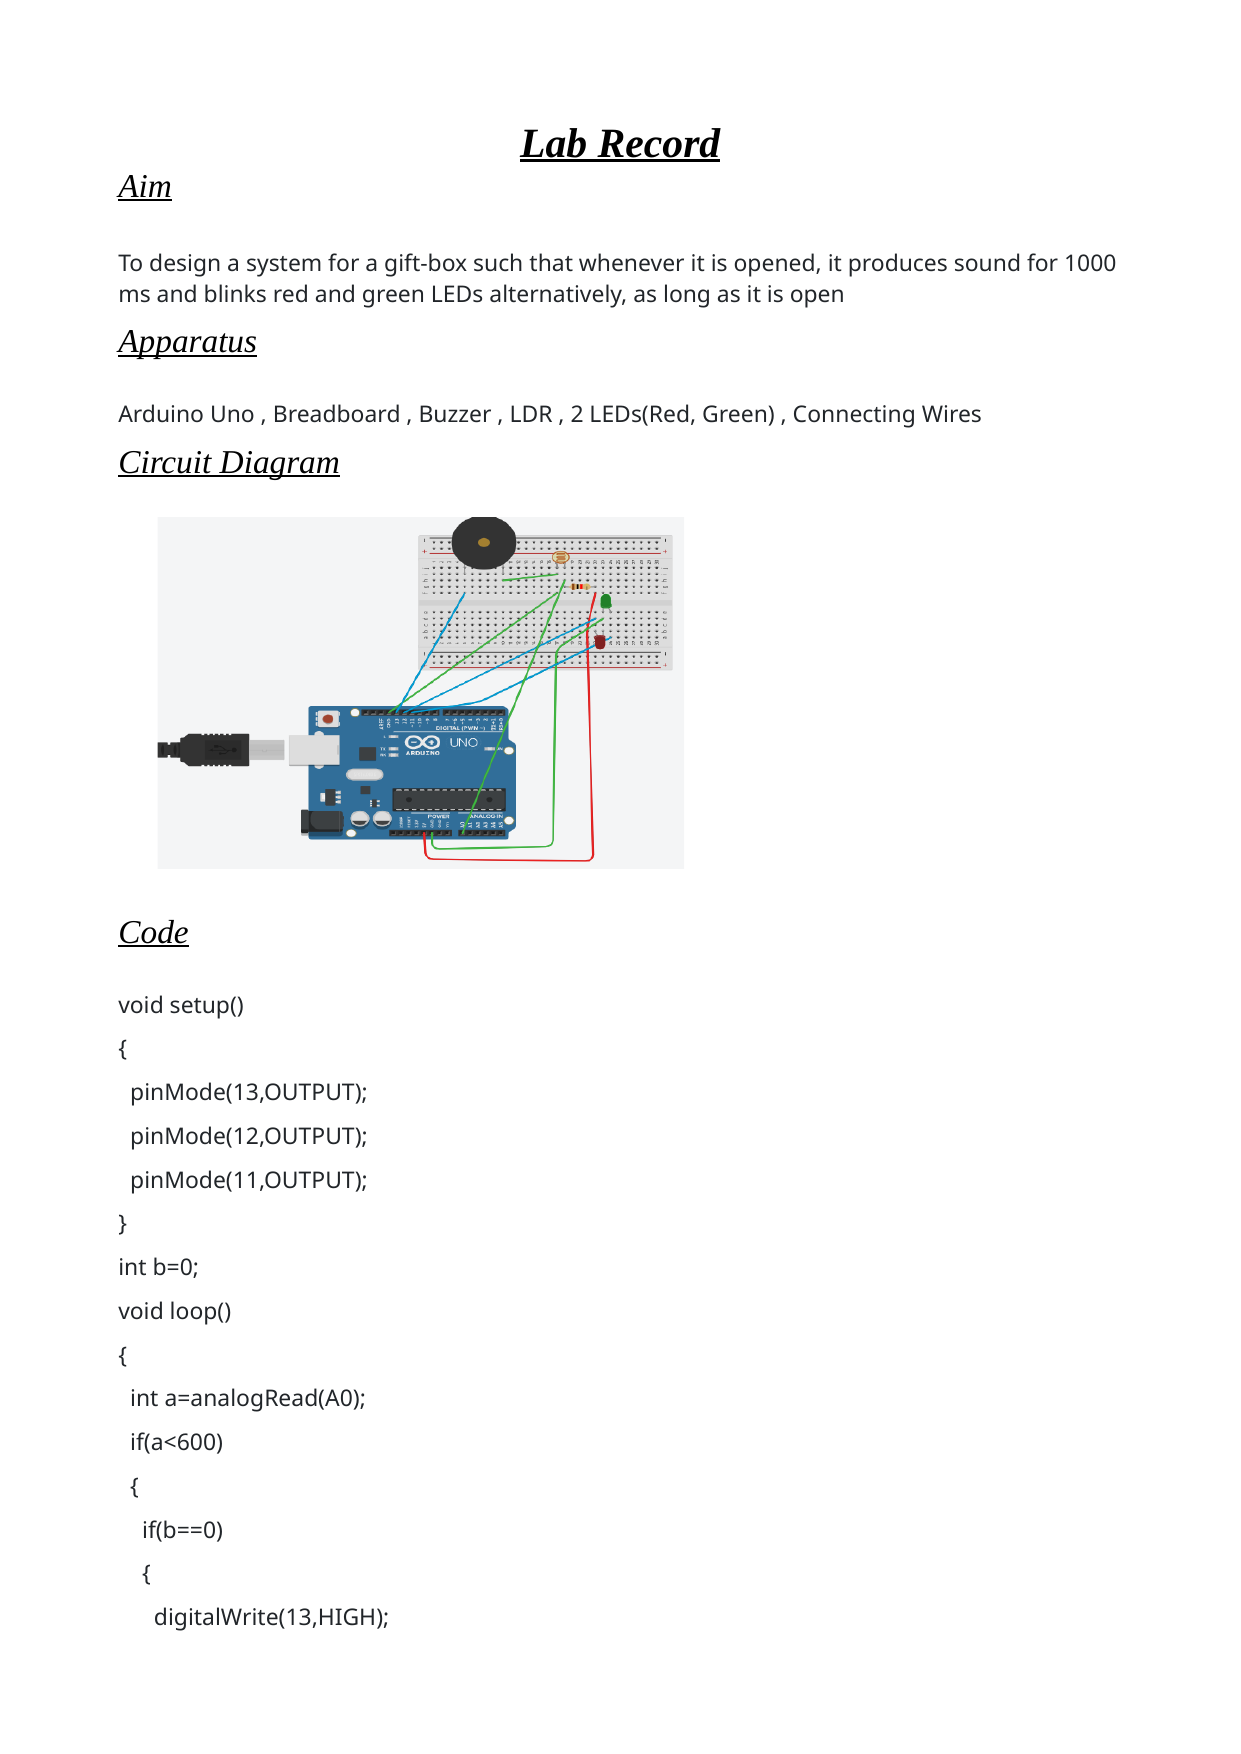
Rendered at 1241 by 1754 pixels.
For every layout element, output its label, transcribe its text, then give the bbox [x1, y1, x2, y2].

text pinMode(11,OUTPUT); [118, 1164, 1122, 1195]
text Apparatus [118, 322, 1122, 360]
text To design a system for a gift-box such that whenever it is opened, it produces sound for 1000 ms and blinks red and green LEDs alternatively, as long as it is open [118, 247, 1122, 309]
text Arduino Uno , Breadboard , Buzzer , LDR , 2 LEDs(Red, Green) , Connecting Wires [118, 398, 1122, 429]
text pinMode(13,OUTPUT); [118, 1076, 1122, 1107]
text { [118, 1339, 1122, 1370]
text } [118, 1207, 1122, 1239]
text Aim [118, 166, 1122, 204]
text { [118, 1032, 1122, 1064]
text { [118, 1557, 1122, 1589]
text void loop() [118, 1295, 1122, 1326]
text pinMode(12,OUTPUT); [118, 1120, 1122, 1151]
text digitalWrite(13,HIGH); [118, 1601, 1122, 1632]
picture [157, 517, 685, 869]
text Code [118, 912, 1122, 950]
text Circuit Diagram [118, 442, 1122, 480]
text int b=0; [118, 1251, 1122, 1282]
text { [118, 1470, 1122, 1501]
text if(b==0) [118, 1514, 1122, 1545]
text void setup() [118, 989, 1122, 1020]
text if(a<600) [118, 1426, 1122, 1457]
text Lab Record [118, 118, 1122, 166]
text int a=analogRead(A0); [118, 1382, 1122, 1414]
